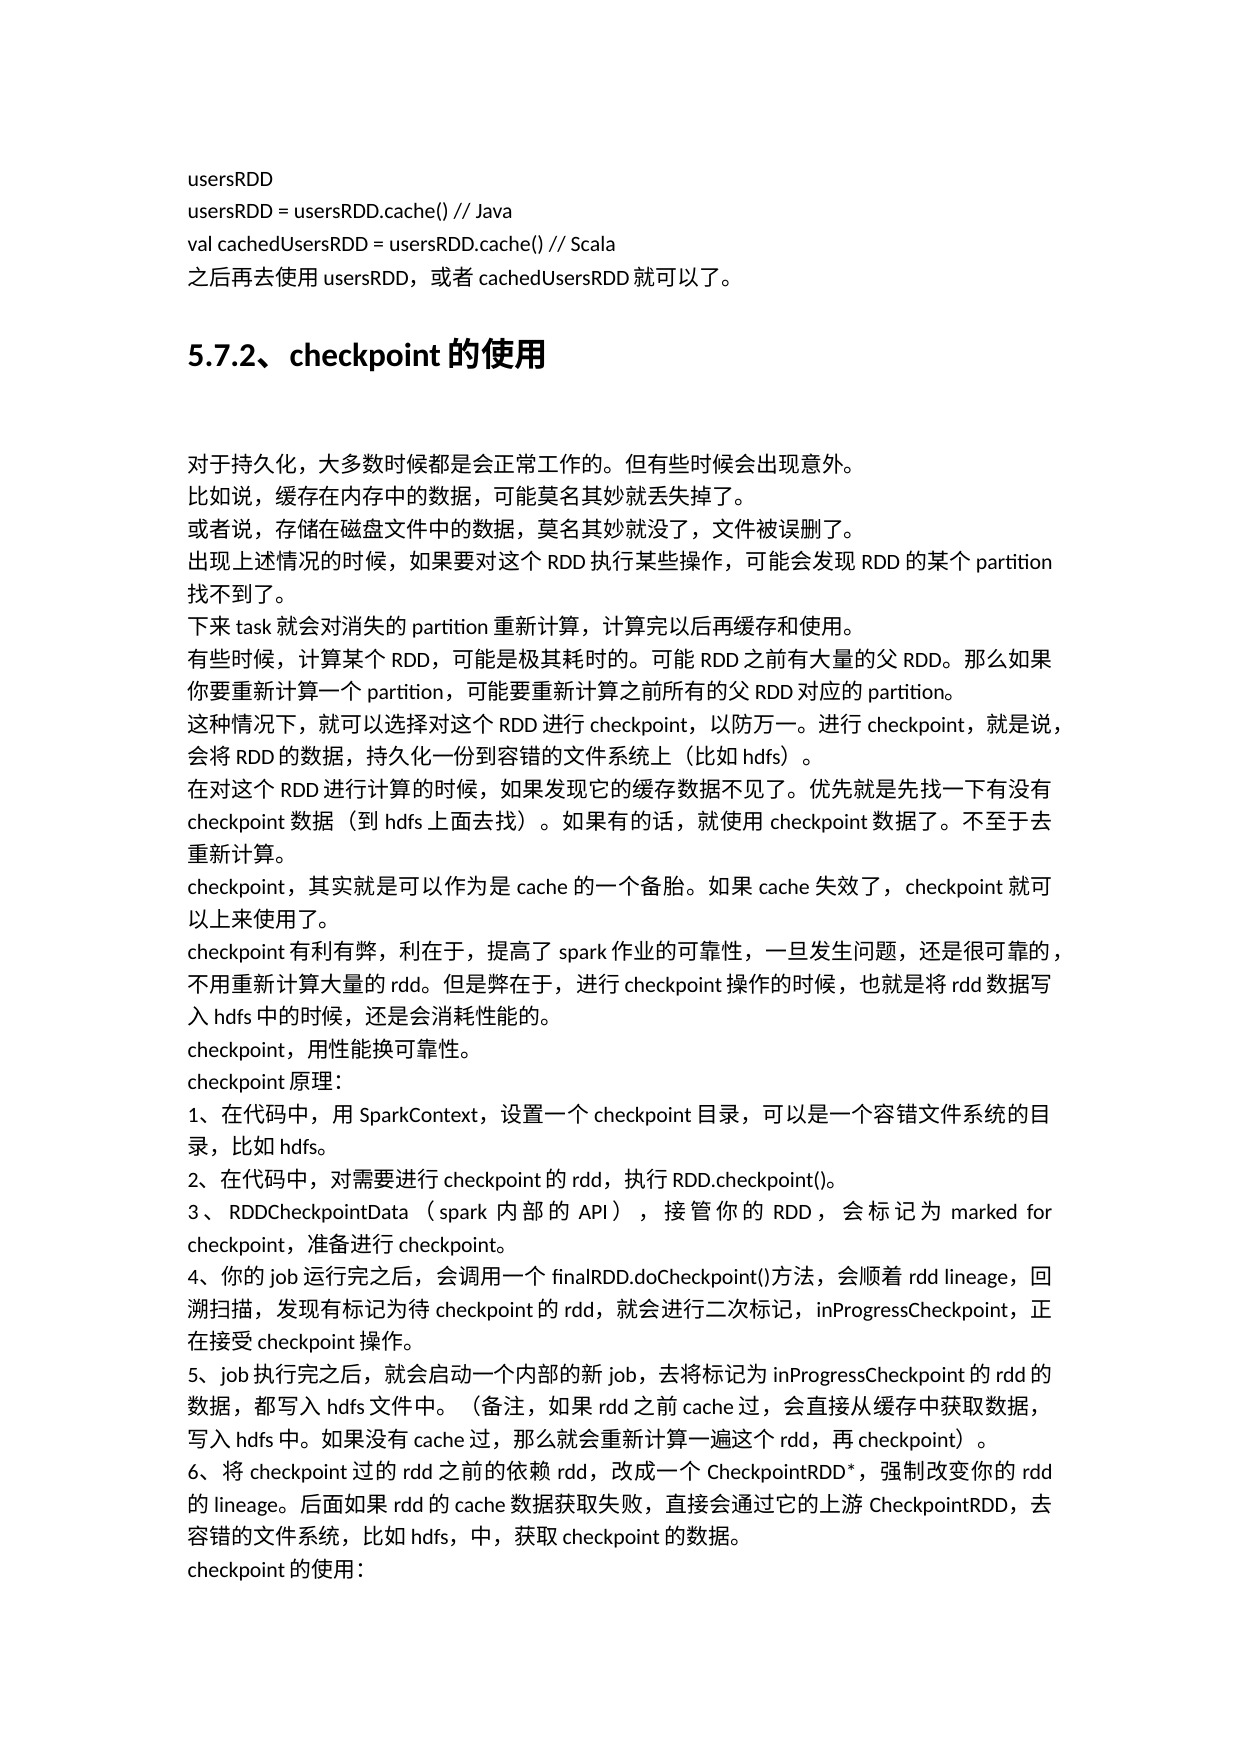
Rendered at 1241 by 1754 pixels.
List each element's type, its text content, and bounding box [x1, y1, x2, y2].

text 之后再去使用usersRDD，或者cachedUsersRDD就可以了。 [187, 259, 1053, 292]
text 下来task就会对消失的partition重新计算，计算完以后再缓存和使用。 [187, 609, 1053, 641]
text checkpoint原理： [187, 1064, 1053, 1096]
text usersRDD [187, 162, 1053, 194]
text 有些时候，计算某个RDD，可能是极其耗时的。可能RDD之前有大量的父RDD。那么如果你要重新计算一个partition，可能要重新计算之前所有的父RDD对应的partition。 [187, 641, 1053, 706]
text 6、将checkpoint过的rdd之前的依赖rdd，改成一个CheckpointRDD*，强制改变你的rdd的lineage。后面如果rdd的cache数据获取失败，直接会通过它的上游CheckpointRDD，去容错的文件系统，比如hdfs，中，获取checkpoint的数据。 [187, 1454, 1053, 1551]
text 在对这个RDD进行计算的时候，如果发现它的缓存数据不见了。优先就是先找一下有没有checkpoint数据（到hdfs上面去找）。如果有的话，就使用checkpoint数据了。不至于去重新计算。 [187, 771, 1053, 869]
text 对于持久化，大多数时候都是会正常工作的。但有些时候会出现意外。 [187, 446, 1053, 479]
text checkpoint的使用： [187, 1551, 1053, 1584]
text val cachedUsersRDD = usersRDD.cache() // Scala [187, 227, 1053, 259]
text usersRDD = usersRDD.cache() // Java [187, 194, 1053, 227]
text 1、在代码中，用SparkContext，设置一个checkpoint目录，可以是一个容错文件系统的目录，比如hdfs。 [187, 1096, 1053, 1161]
text checkpoint，其实就是可以作为是cache的一个备胎。如果cache失效了，checkpoint就可以上来使用了。 [187, 869, 1053, 934]
text 或者说，存储在磁盘文件中的数据，莫名其妙就没了，文件被误删了。 [187, 511, 1053, 544]
text 3、RDDCheckpointData（spark内部的API），接管你的RDD，会标记为marked for checkpoint，准备进行checkpoint。 [187, 1194, 1053, 1259]
text 这种情况下，就可以选择对这个RDD进行checkpoint，以防万一。进行checkpoint，就是说，会将RDD的数据，持久化一份到容错的文件系统上（比如hdfs）。 [187, 706, 1053, 771]
text checkpoint有利有弊，利在于，提高了spark作业的可靠性，一旦发生问题，还是很可靠的，不用重新计算大量的rdd。但是弊在于，进行checkpoint操作的时候，也就是将rdd数据写入hdfs中的时候，还是会消耗性能的。 [187, 934, 1053, 1031]
text 出现上述情况的时候，如果要对这个RDD执行某些操作，可能会发现RDD的某个partition找不到了。 [187, 544, 1053, 609]
text 5、job执行完之后，就会启动一个内部的新job，去将标记为inProgressCheckpoint的rdd的数据，都写入hdfs文件中。（备注，如果rdd之前cache过，会直接从缓存中获取数据，写入hdfs中。如果没有cache过，那么就会重新计算一遍这个rdd，再checkpoint）。 [187, 1356, 1053, 1454]
text 2、在代码中，对需要进行checkpoint的rdd，执行RDD.checkpoint()。 [187, 1161, 1053, 1194]
subtitle 5.7.2、checkpoint的使用 [187, 319, 1053, 384]
text 4、你的job运行完之后，会调用一个finalRDD.doCheckpoint()方法，会顺着rdd lineage，回溯扫描，发现有标记为待checkpoint的rdd，就会进行二次标记，inProgressCheckpoint，正在接受checkpoint操作。 [187, 1259, 1053, 1356]
text 比如说，缓存在内存中的数据，可能莫名其妙就丢失掉了。 [187, 479, 1053, 511]
text checkpoint，用性能换可靠性。 [187, 1031, 1053, 1064]
